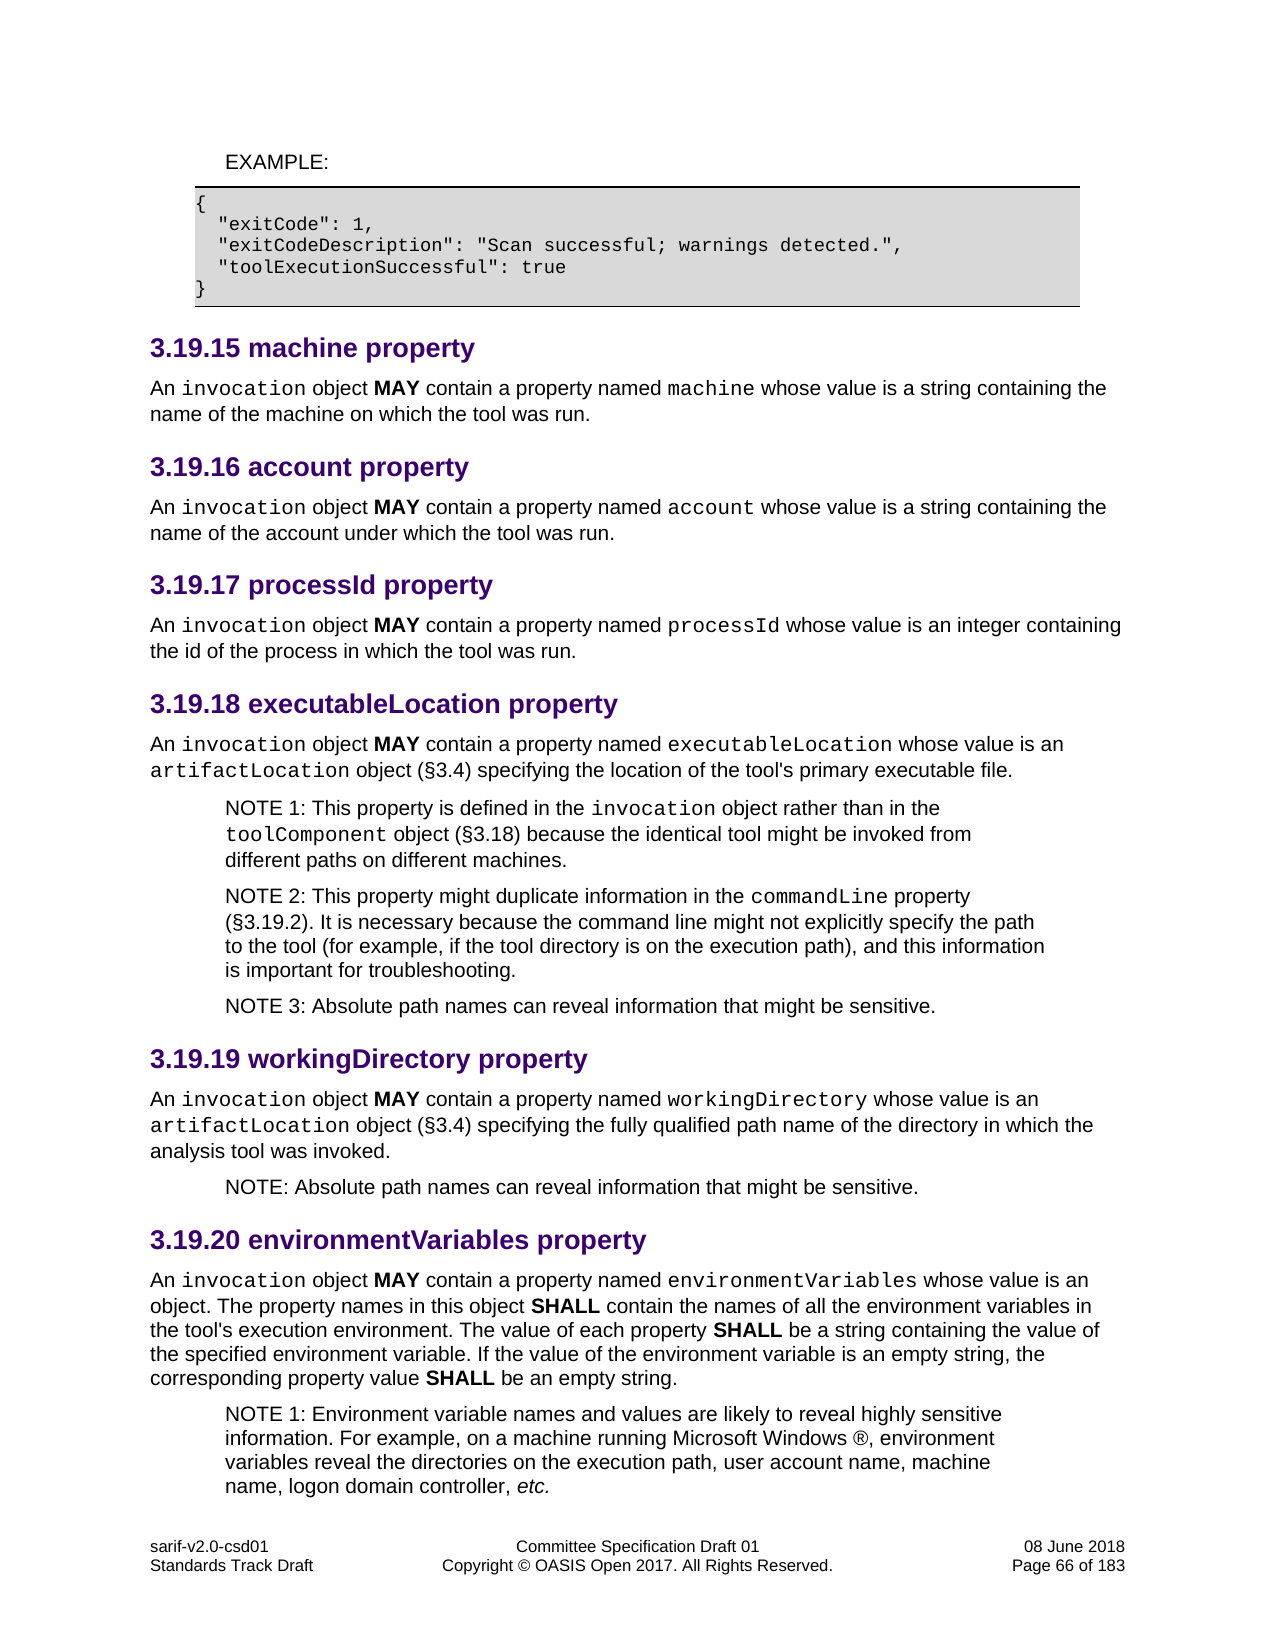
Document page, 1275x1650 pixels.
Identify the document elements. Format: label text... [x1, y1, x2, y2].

subtitle processId property [150, 569, 1125, 601]
text An invocation object MAY contain a property named workingDirectory whose value is an artifactLocation object (§3.4) specifying the fully qualified path name of the directory in which the analysis tool was invoked. [150, 1087, 1125, 1162]
subtitle machine property [150, 332, 1125, 363]
text NOTE 1: This property is defined in the invocation object rather than in the toolComponent object (§3.18) because the identical tool might be invoked from different paths on different machines. [225, 796, 1050, 871]
text An invocation object MAY contain a property named environmentVariables whose value is an object. The property names in this object SHALL contain the names of all the environment variables in the tool's execution environment. The value of each property SHALL be a string containing the value of the specified environment variable. If the value of the environment variable is an empty string, the corresponding property value SHALL be an empty string. [150, 1268, 1125, 1389]
text EXAMPLE: [225, 150, 1050, 174]
text "exitCodeDescription": "Scan successful; warnings detected.", [195, 229, 1080, 250]
subtitle environmentVariables property [150, 1224, 1125, 1255]
text "toolExecutionSuccessful": true [195, 250, 1080, 271]
subtitle account property [150, 451, 1125, 482]
text } [195, 271, 1080, 306]
text An invocation object MAY contain a property named account whose value is a string containing the name of the account under which the tool was run. [150, 494, 1125, 544]
text An invocation object MAY contain a property named processId whose value is an integer containing the id of the process in which the tool was run. [150, 613, 1125, 663]
text "exitCode": 1, [195, 208, 1080, 229]
text { [195, 188, 1080, 208]
text NOTE 2: This property might duplicate information in the commandLine property (§3.19.2). It is necessary because the command line might not explicitly specify the path to the tool (for example, if the tool directory is on the execution path), and this information is important for troubleshooting. [225, 884, 1050, 982]
text NOTE 3: Absolute path names can reveal information that might be sensitive. [225, 994, 1050, 1018]
text NOTE 1: Environment variable names and values are likely to reveal highly sensitive information. For example, on a machine running Microsoft Windows ®, environment variables reveal the directories on the execution path, user account name, machine name, logon domain controller, etc. [225, 1402, 1050, 1498]
text An invocation object MAY contain a property named machine whose value is a string containing the name of the machine on which the tool was run. [150, 376, 1125, 426]
text An invocation object MAY contain a property named executableLocation whose value is an artifactLocation object (§3.4) specifying the location of the tool's primary executable file. [150, 732, 1125, 783]
text NOTE: Absolute path names can reveal information that might be sensitive. [225, 1175, 1050, 1199]
subtitle workingDirectory property [150, 1043, 1125, 1074]
subtitle executableLocation property [150, 688, 1125, 719]
